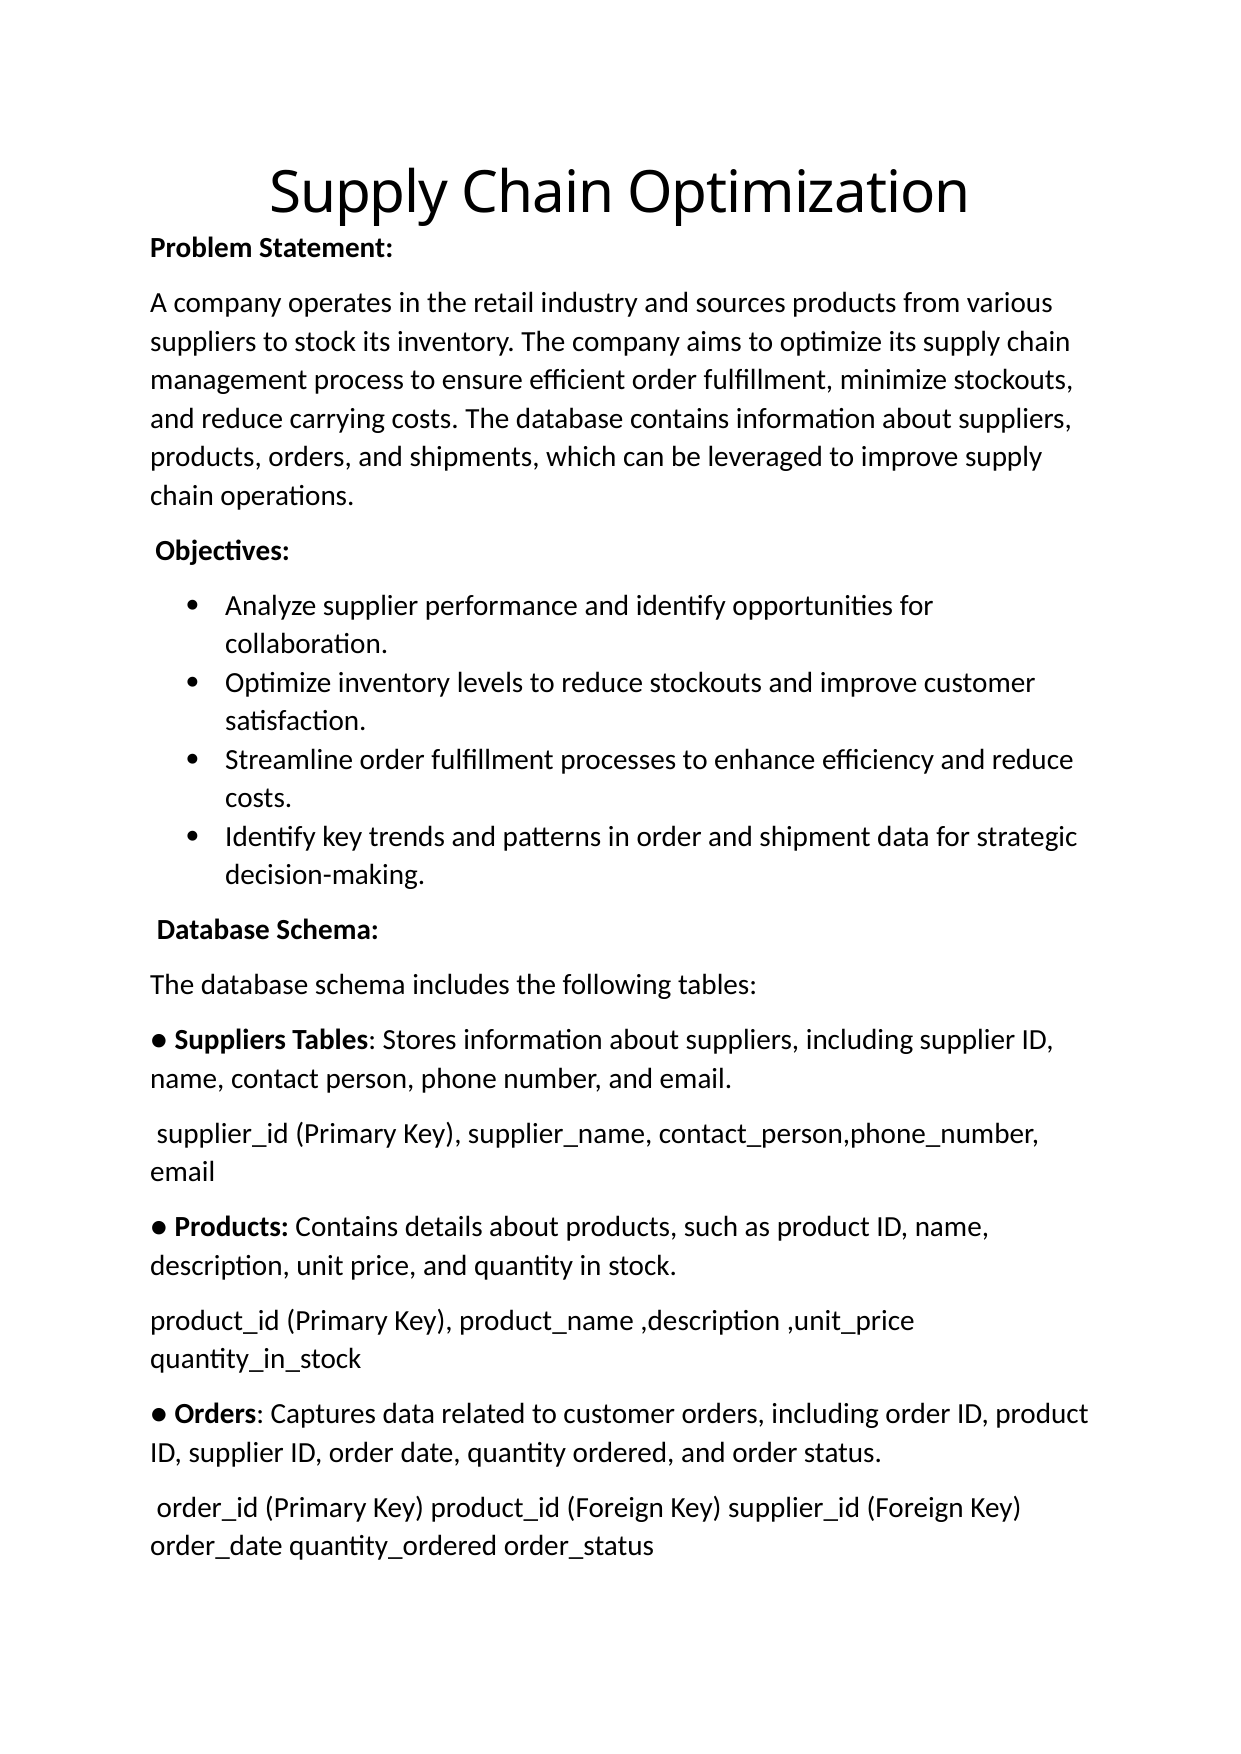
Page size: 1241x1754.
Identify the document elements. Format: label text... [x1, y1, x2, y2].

text Problem Statement: [150, 229, 1090, 265]
text ● Suppliers Tables: Stores information about suppliers, including supplier ID, name, contact person, phone number, and email. [150, 1021, 1090, 1095]
text A company operates in the retail industry and sources products from various suppliers to stock its inventory. The company aims to optimize its supply chain management process to ensure efficient order fulfillment, minimize stockouts, and reduce carrying costs. The database contains information about suppliers, products, orders, and shipments, which can be leveraged to improve supply chain operations. [150, 284, 1090, 512]
text order_id (Primary Key) product_id (Foreign Key) supplier_id (Foreign Key) order_date quantity_ordered order_status [150, 1489, 1090, 1563]
title Supply Chain Optimization [150, 150, 1090, 229]
text supplier_id (Primary Key), supplier_name, contact_person,phone_number, email [150, 1115, 1090, 1189]
text ● Products: Contains details about products, such as product ID, name, description, unit price, and quantity in stock. [150, 1208, 1090, 1282]
text Database Schema: [150, 911, 1090, 947]
list Streamline order fulfillment processes to enhance efficiency and reduce costs. [187, 741, 1090, 815]
text Objectives: [150, 532, 1090, 567]
list Optimize inventory levels to reduce stockouts and improve customer satisfaction. [187, 664, 1090, 738]
list Identify key trends and patterns in order and shipment data for strategic decision-making. [187, 818, 1090, 892]
text ● Orders: Captures data related to customer orders, including order ID, product ID, supplier ID, order date, quantity ordered, and order status. [150, 1396, 1090, 1469]
list Analyze supplier performance and identify opportunities for collaboration. [187, 587, 1090, 661]
text product_id (Primary Key), product_name ,description ,unit_price quantity_in_stock [150, 1302, 1090, 1376]
text The database schema includes the following tables: [150, 966, 1090, 1002]
